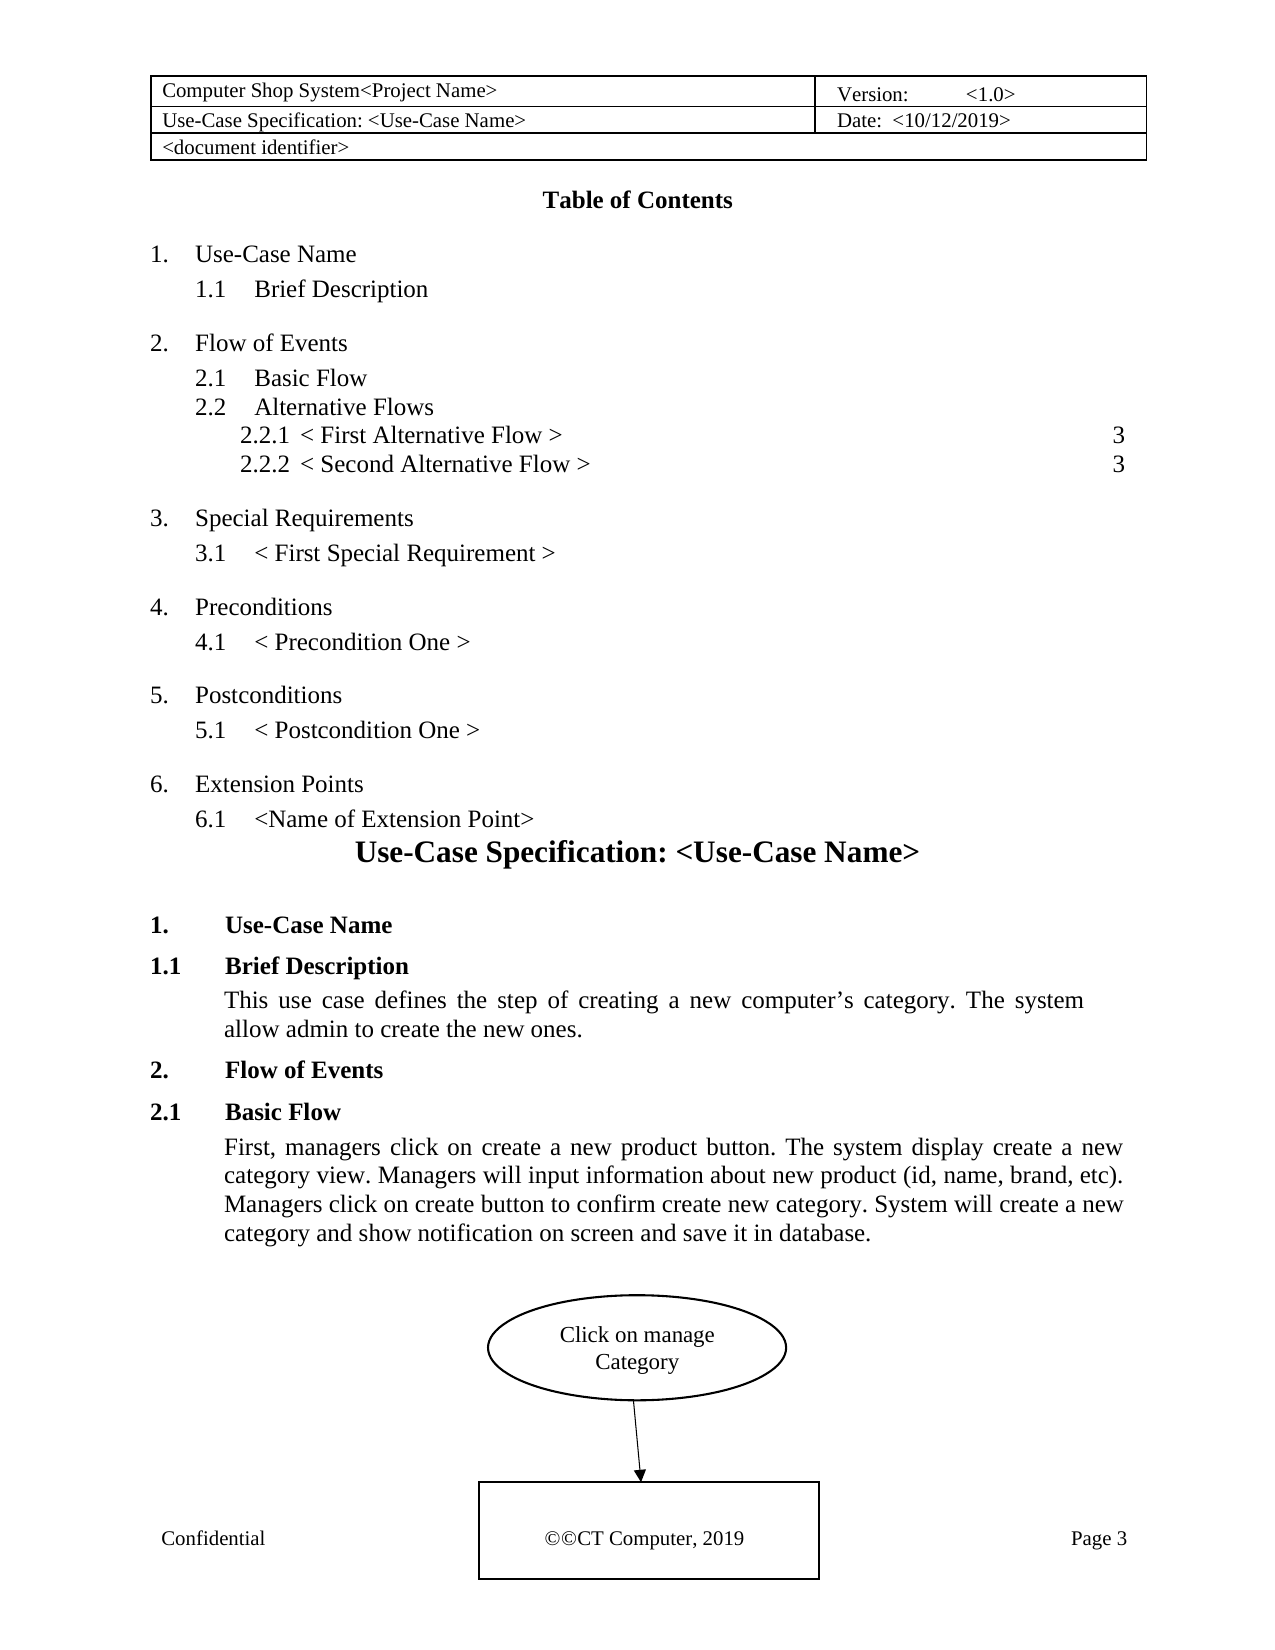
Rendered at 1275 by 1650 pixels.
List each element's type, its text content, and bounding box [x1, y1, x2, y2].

text 2.2.1 < First Alternative Flow > 3 [240, 420, 1125, 449]
text 4.1 < Precondition One > 3 [195, 627, 1050, 655]
text 1. Use-Case Name 3 [150, 239, 1050, 268]
text First, managers click on create a new product button. The system display create a new category view. Managers will input information about new product (id, name, brand, etc). Managers click on create button to confirm create new category. System will create a new category and show notification on screen and save it in database. [224, 1132, 1125, 1247]
text 5.1 < Postcondition One > 3 [195, 715, 1050, 744]
title Use-Case Specification: Create Category [150, 833, 1125, 869]
text 2. Flow of Events 3 [150, 328, 1050, 357]
text 1.1 Brief Description 3 [195, 274, 1050, 303]
subtitle Flow of Events [150, 1055, 1125, 1084]
text 3. Special Requirements 3 [150, 503, 1050, 532]
text This use case defines the step of creating a new computer’s category. The system allow admin to create the new ones. [224, 986, 1086, 1043]
subtitle Basic Flow [150, 1097, 1125, 1125]
text 2.1 Basic Flow 3 [195, 363, 1050, 392]
subtitle Brief Description [150, 951, 1125, 980]
text 2.2 Alternative Flows 3 [195, 392, 1050, 420]
text 2.2.2 < Second Alternative Flow > 3 [240, 449, 1125, 478]
subtitle Use-Case Name [150, 910, 1125, 939]
title Table of Contents [150, 185, 1125, 214]
text 3.1 < First Special Requirement > 3 [195, 538, 1050, 567]
text 6.1 <Name of Extension Point> 3 [195, 804, 1050, 833]
text 6. Extension Points 3 [150, 769, 1050, 798]
text 4. Preconditions 3 [150, 592, 1050, 620]
text 5. Postconditions 3 [150, 680, 1050, 709]
